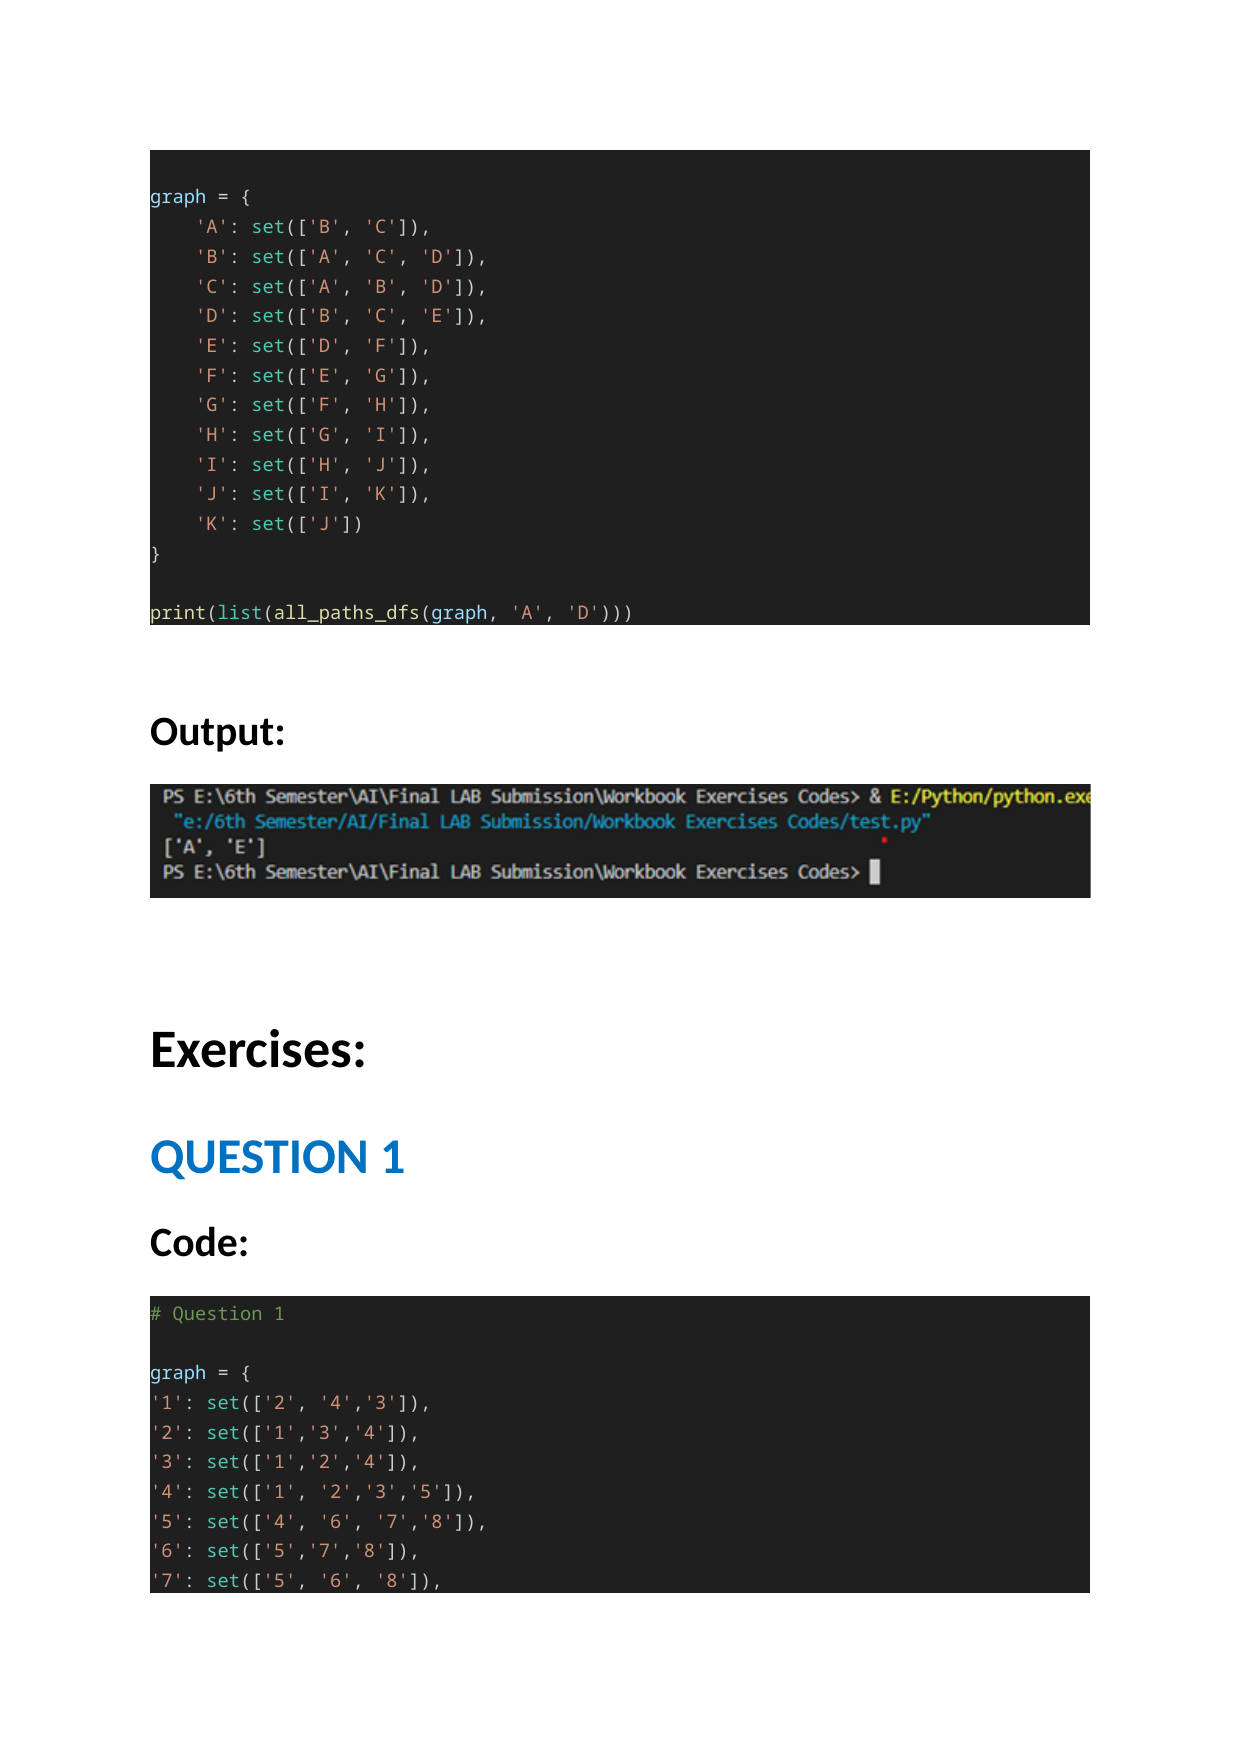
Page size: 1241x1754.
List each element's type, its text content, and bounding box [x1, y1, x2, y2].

text 'K': set(['J']) [150, 506, 1090, 536]
text # Question 1 [150, 1296, 1090, 1326]
text 'I': set(['H', 'J']), [150, 447, 1090, 477]
text '3': set(['1','2','4']), [150, 1444, 1090, 1474]
text print(list(all_paths_dfs(graph, 'A', 'D'))) [150, 595, 1090, 625]
text 'B': set(['A', 'C', 'D']), [150, 239, 1090, 269]
text QUESTION 1 [150, 1125, 1090, 1186]
text 'D': set(['B', 'C', 'E']), [150, 298, 1090, 328]
text 'G': set(['F', 'H']), [150, 387, 1090, 417]
text 'J': set(['I', 'K']), [150, 477, 1090, 506]
text graph = { [150, 1355, 1090, 1385]
text 'C': set(['A', 'B', 'D']), [150, 269, 1090, 298]
text '7': set(['5', '6', '8']), [150, 1563, 1090, 1593]
text 'H': set(['G', 'I']), [150, 417, 1090, 447]
text graph = { [150, 180, 1090, 209]
text 'F': set(['E', 'G']), [150, 358, 1090, 387]
text '1': set(['2', '4','3']), [150, 1385, 1090, 1415]
text '5': set(['4', '6', '7','8']), [150, 1504, 1090, 1533]
picture [150, 784, 1091, 898]
text 'A': set(['B', 'C']), [150, 209, 1090, 239]
text 'E': set(['D', 'F']), [150, 328, 1090, 358]
text Exercises: [150, 1015, 1090, 1081]
text Output: [150, 705, 1090, 756]
text '6': set(['5','7','8']), [150, 1533, 1090, 1563]
text } [150, 536, 1090, 566]
text '2': set(['1','3','4']), [150, 1415, 1090, 1444]
text '4': set(['1', '2','3','5']), [150, 1474, 1090, 1504]
text Code: [150, 1216, 1090, 1267]
